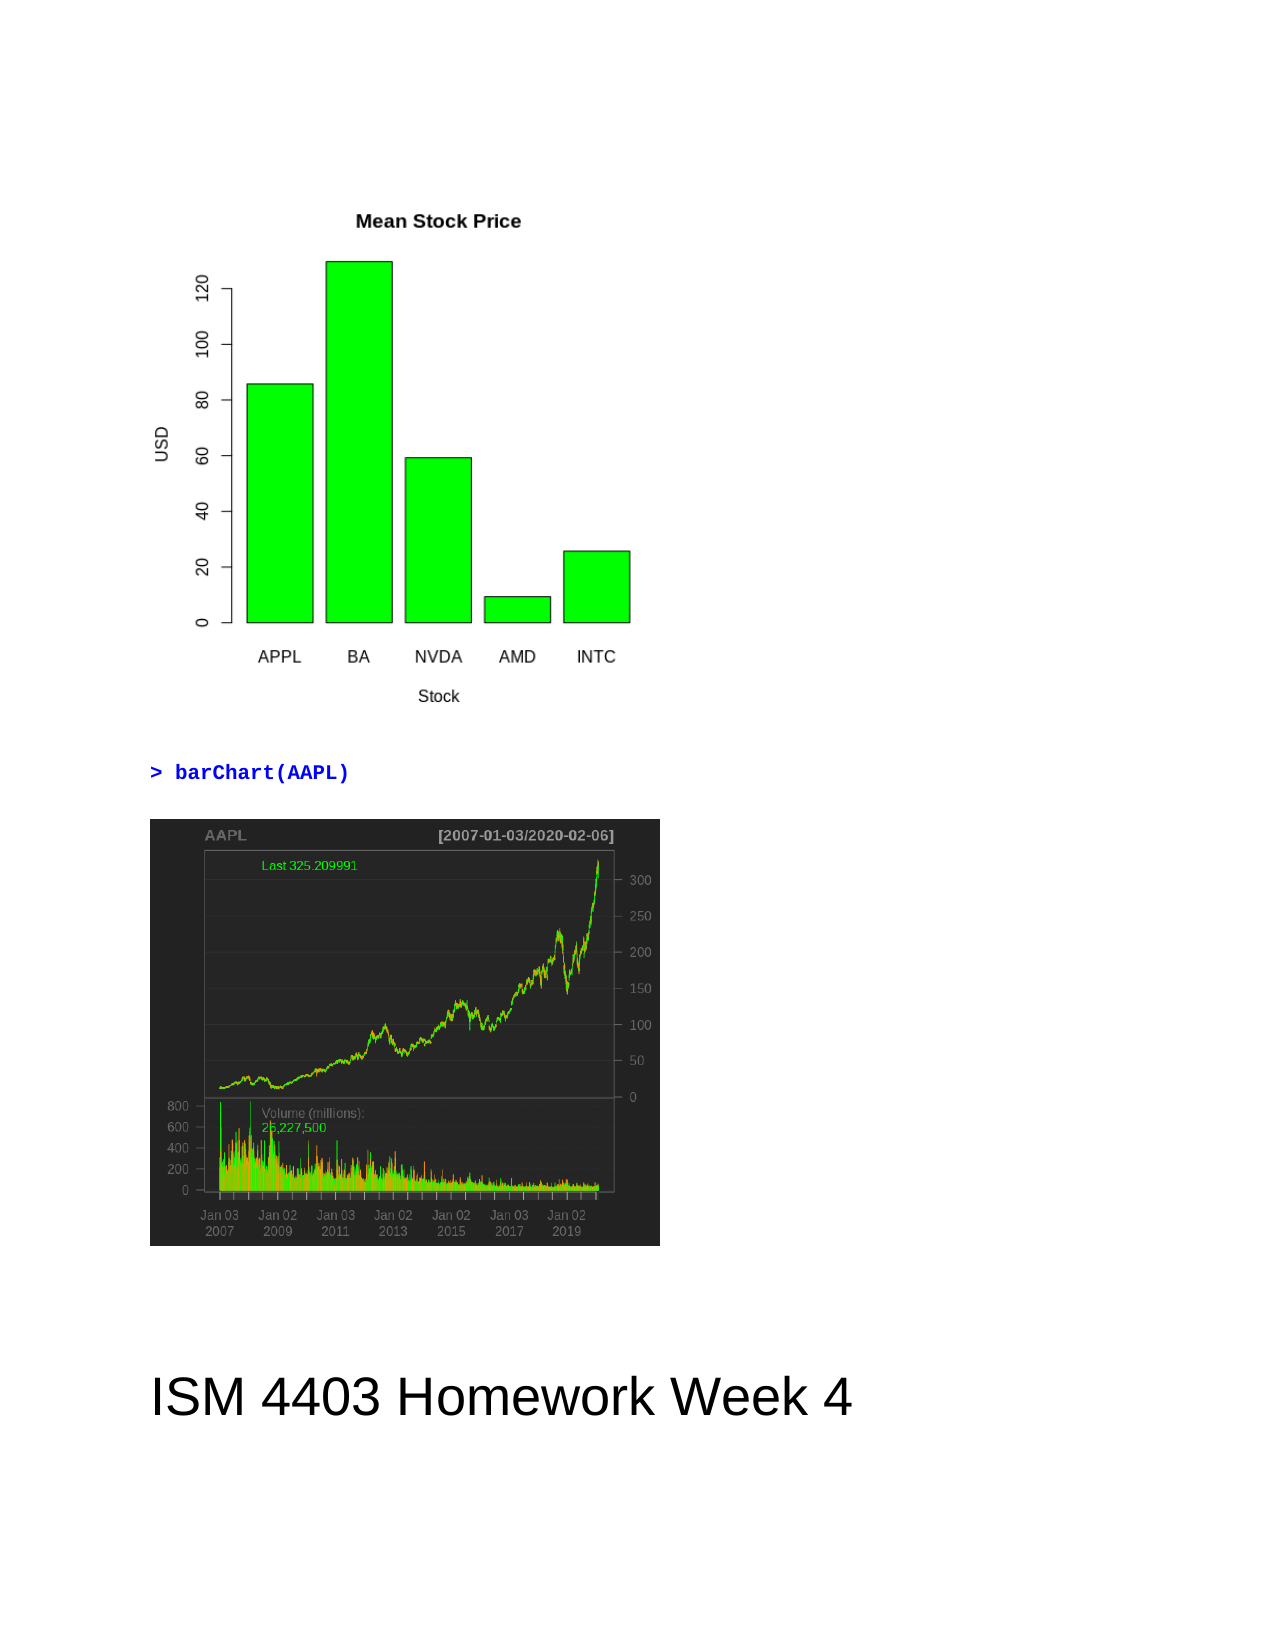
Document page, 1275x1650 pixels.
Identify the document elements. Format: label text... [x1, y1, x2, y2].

picture [150, 819, 660, 1246]
text ISM 4403 Homework Week 4 [150, 1365, 1125, 1427]
text > barChart(AAPL) [150, 762, 1125, 786]
picture [150, 180, 687, 728]
